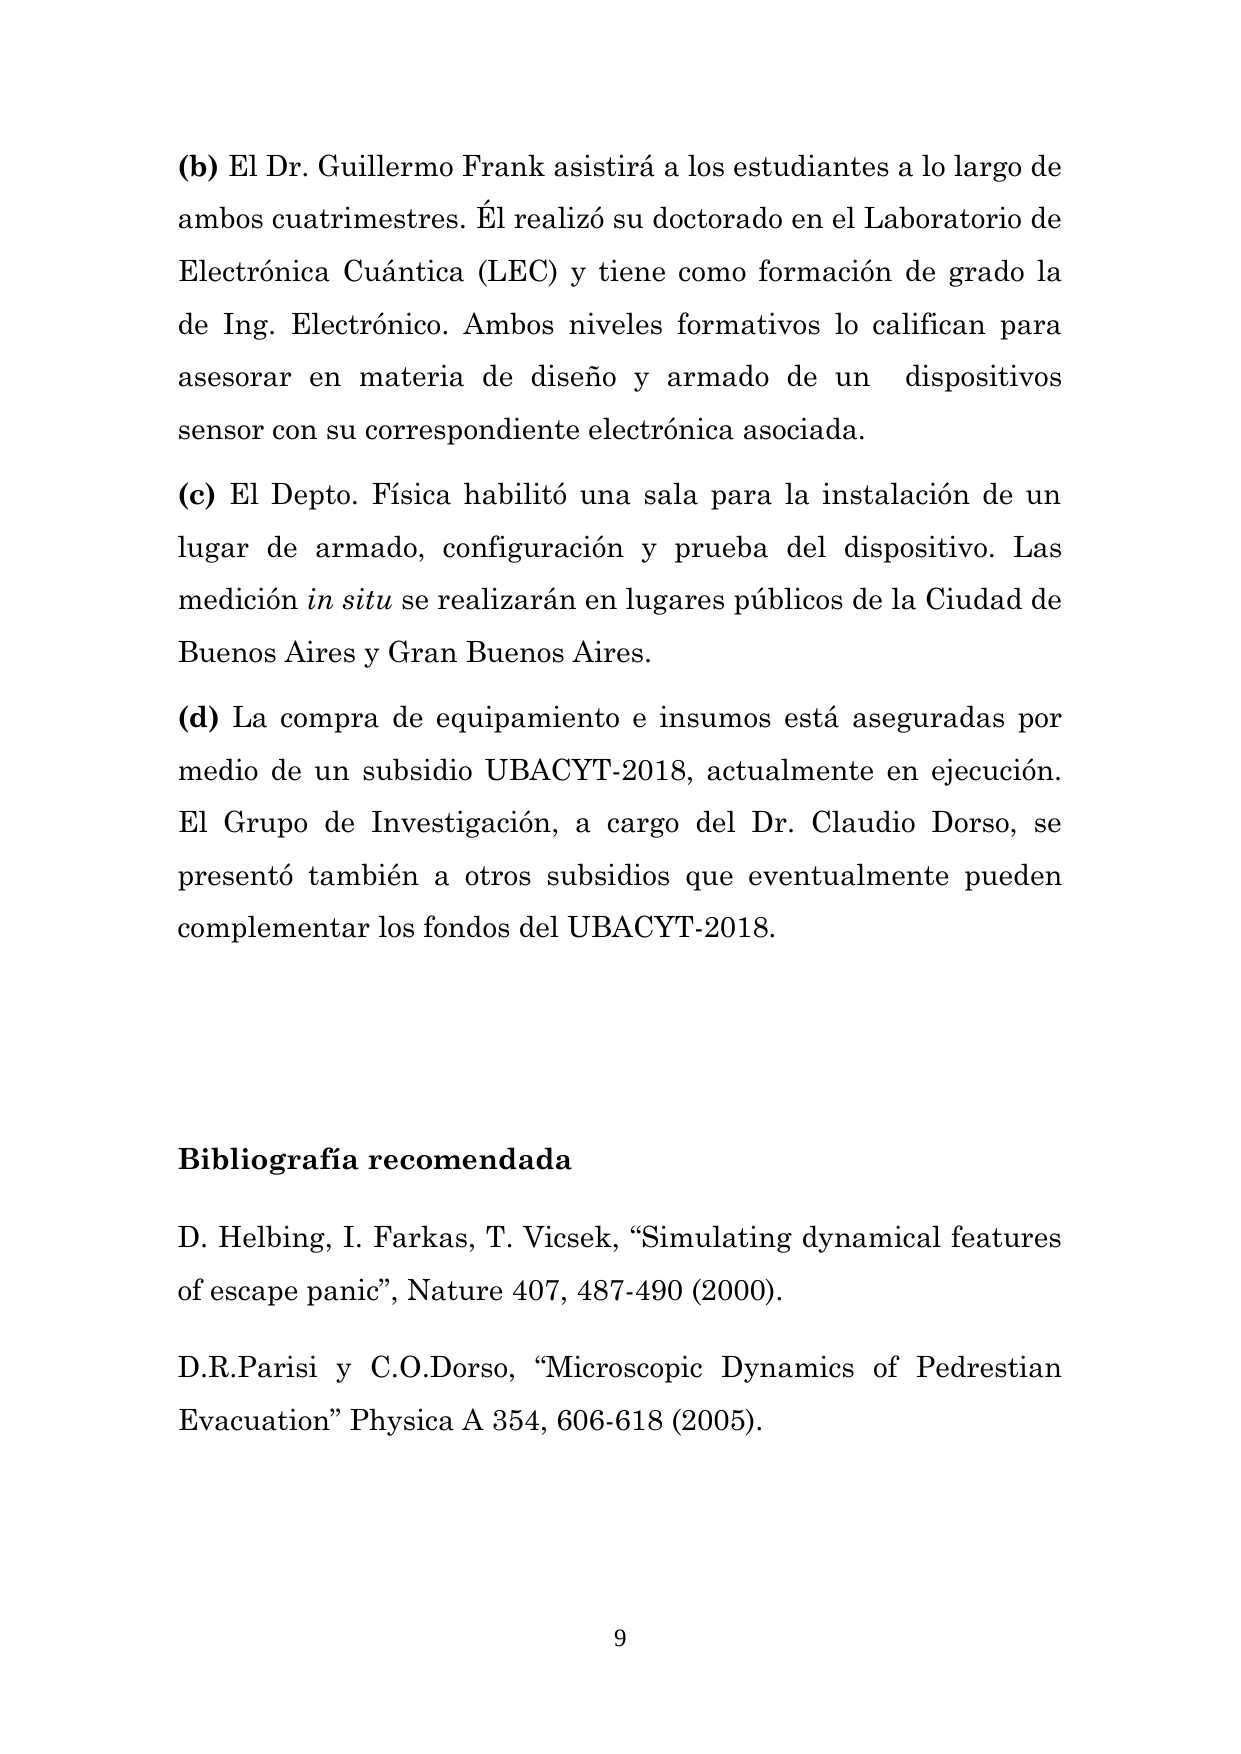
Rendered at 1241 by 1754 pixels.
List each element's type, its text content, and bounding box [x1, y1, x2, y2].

text D. Helbing, I. Farkas, T. Vicsek, “Simulating dynamical features of escape panic”, Nature 407, 487-490 (2000). [177, 1219, 1063, 1306]
text D.R.Parisi y C.O.Dorso, “Microscopic Dynamics of Pedrestian Evacuation” Physica A 354, 606-618 (2005). [177, 1349, 1063, 1437]
text (d) La compra de equipamiento e insumos está aseguradas por medio de un subsidio UBACYT-2018, actualmente en ejecución. El Grupo de Investigación, a cargo del Dr. Claudio Dorso, se presentó también a otros subsidios que eventualmente pueden complementar los fondos del UBACYT-2018. [177, 699, 1063, 944]
text (b) El Dr. Guillermo Frank asistirá a los estudiantes a lo largo de ambos cuatrimestres. Él realizó su doctorado en el Laboratorio de Electrónica Cuántica (LEC) y tiene como formación de grado la de Ing. Electrónico. Ambos niveles formativos lo califican para asesorar en materia de diseño y armado de un dispositivos sensor con su correspondiente electrónica asociada. [177, 148, 1063, 446]
text (c) El Depto. Física habilitó una sala para la instalación de un lugar de armado, configuración y prueba del dispositivo. Las medición in situ se realizarán en lugares públicos de la Ciudad de Buenos Aires y Gran Buenos Aires. [177, 476, 1063, 669]
text Bibliografía recomendada [177, 1141, 1063, 1176]
